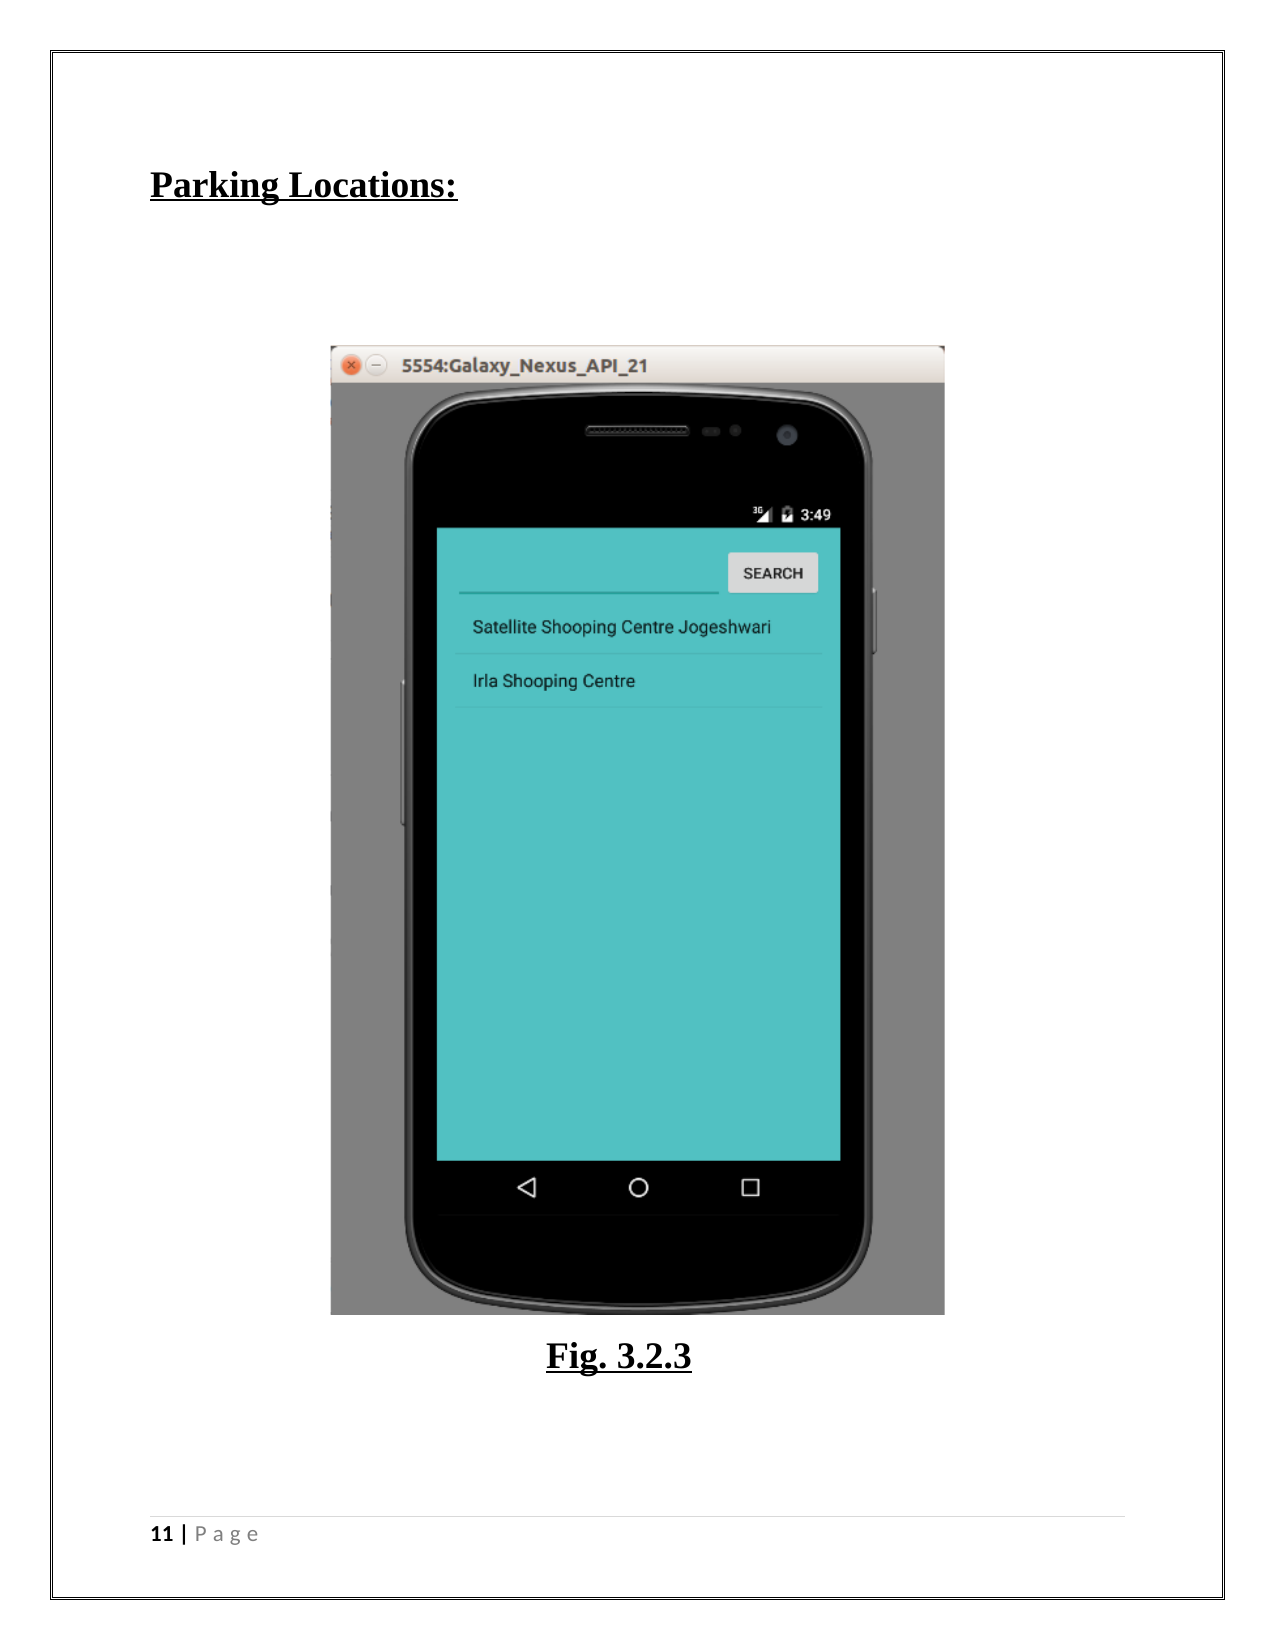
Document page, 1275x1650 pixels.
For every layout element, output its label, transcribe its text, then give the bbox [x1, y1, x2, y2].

text Parking Locations: [150, 162, 1125, 205]
text Fig. 3.2.3 [150, 1334, 1125, 1377]
picture [330, 345, 945, 1315]
